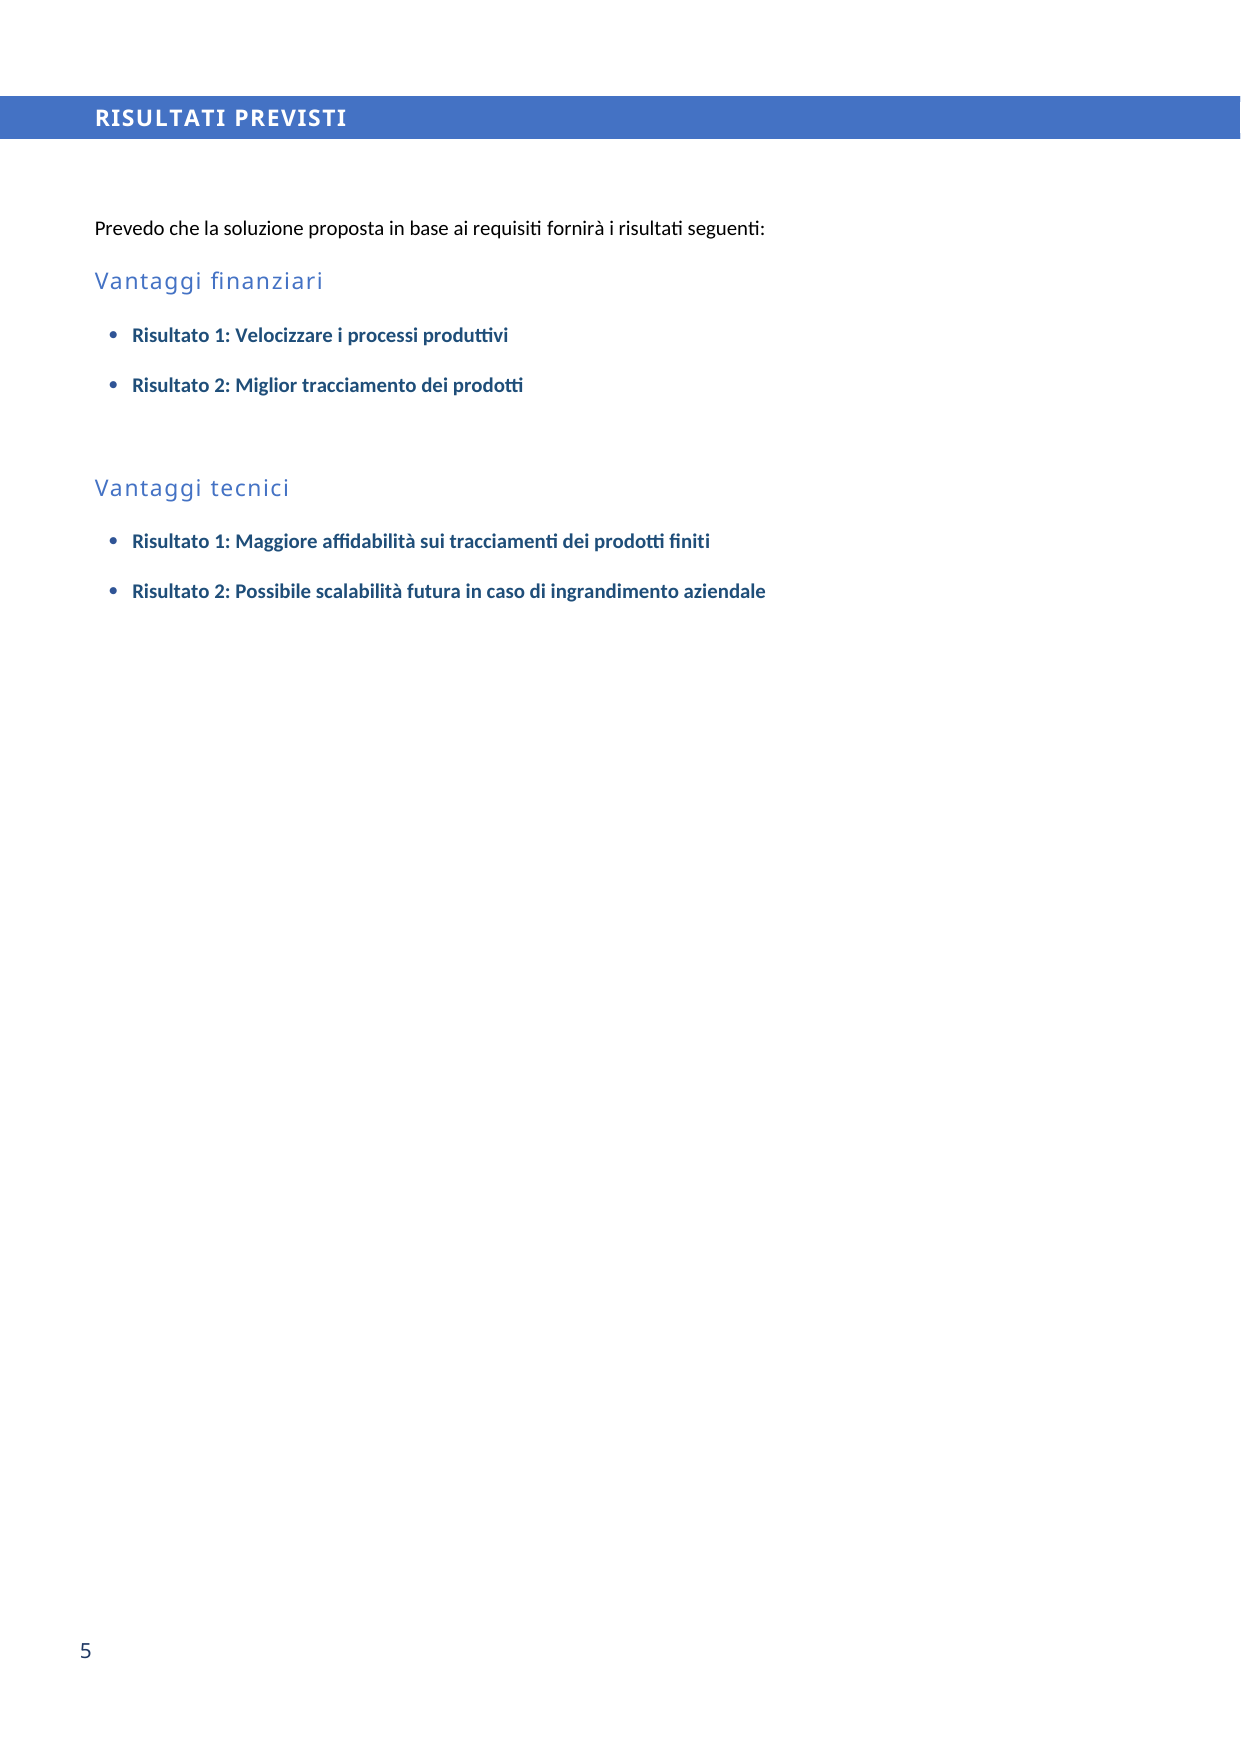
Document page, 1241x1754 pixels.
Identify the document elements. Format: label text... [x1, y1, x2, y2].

list i [109, 529, 1146, 554]
text Prevedo che la soluzione proposta in base ai requisiti [94, 215, 1146, 241]
